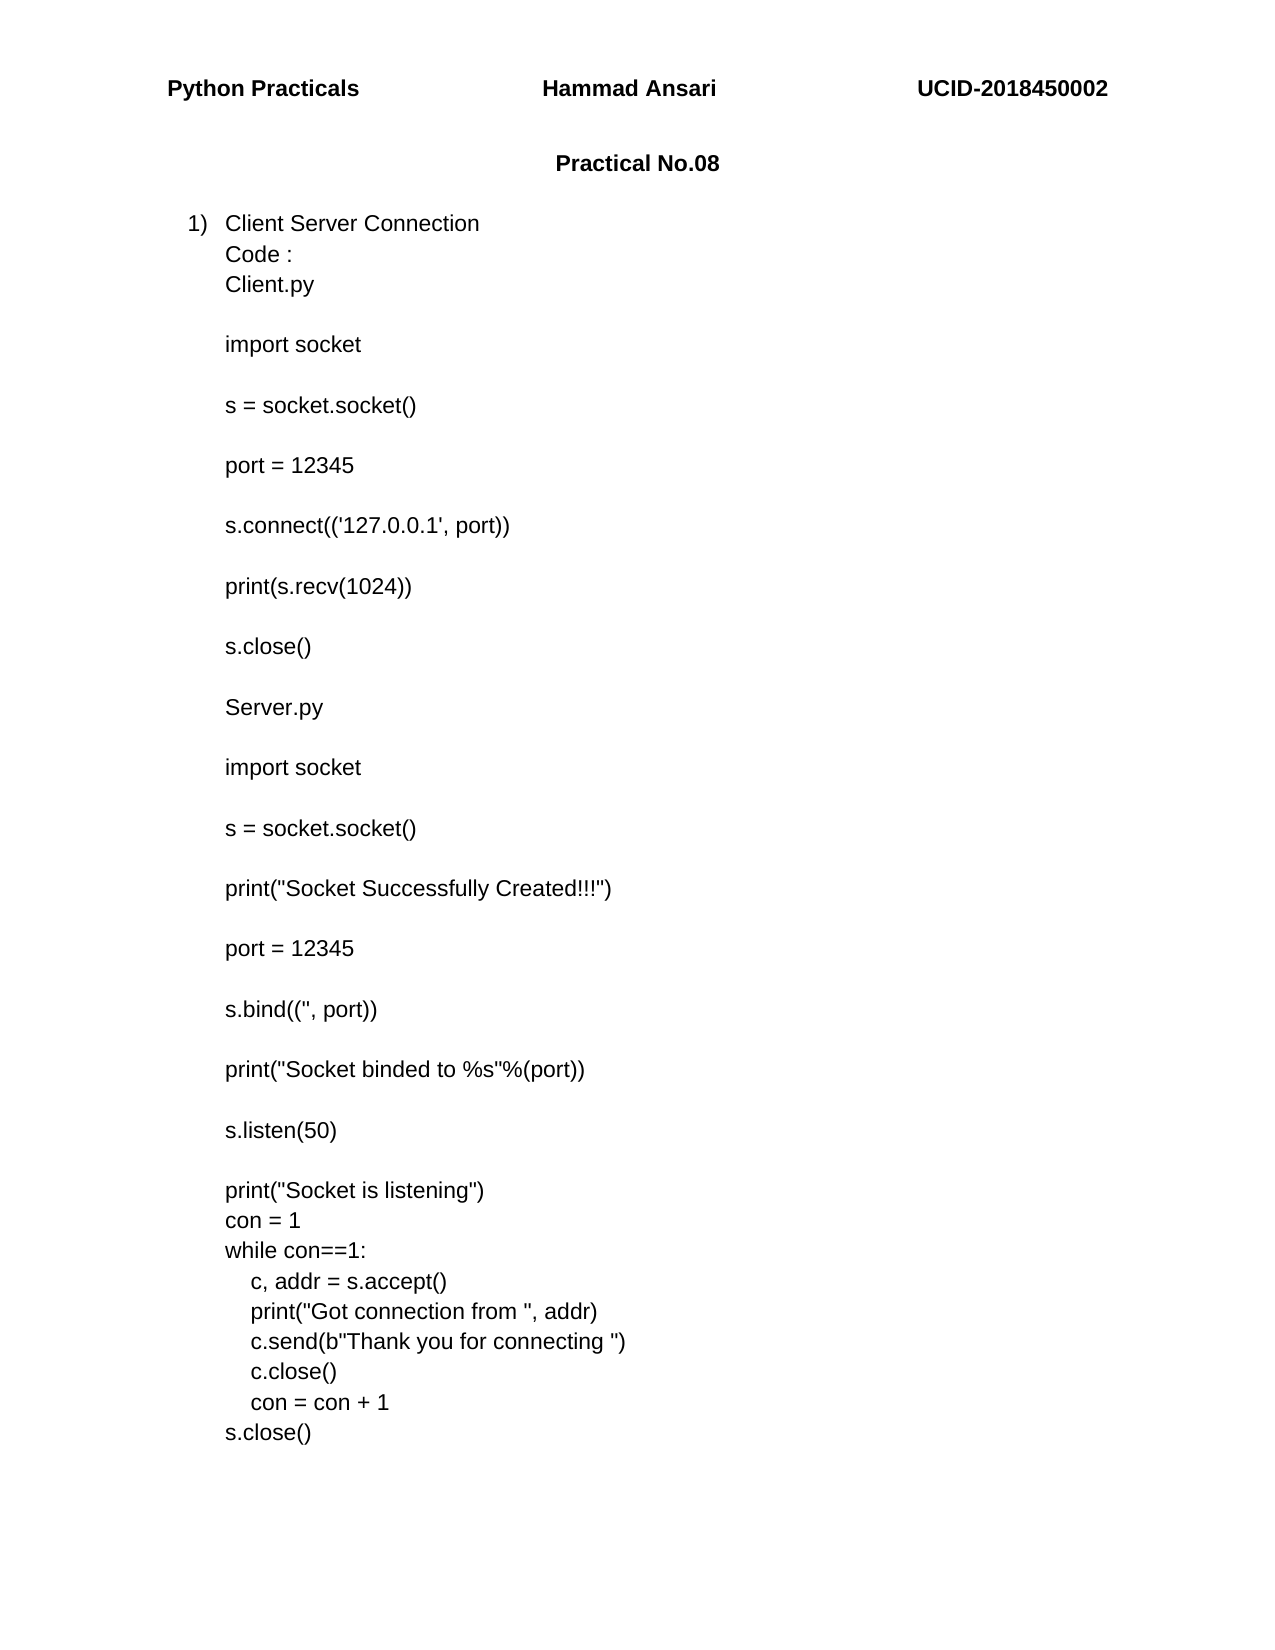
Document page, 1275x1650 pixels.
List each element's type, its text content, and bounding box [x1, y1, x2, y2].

text print(s.recv(1024)) [225, 573, 1125, 599]
text s = socket.socket() [225, 814, 1125, 841]
text s.listen(50) [225, 1117, 1125, 1143]
list Client Server Connection [187, 210, 1125, 237]
text print("Socket Successfully Created!!!") [225, 875, 1125, 901]
text con = 1 [225, 1207, 1125, 1234]
text Code : [225, 241, 1125, 267]
text s.close() [225, 633, 1125, 660]
text Server.py [225, 694, 1125, 720]
text con = con + 1 [225, 1388, 1125, 1415]
text c.close() [225, 1358, 1125, 1385]
text port = 12345 [225, 935, 1125, 962]
text s.close() [225, 1419, 1125, 1445]
text import socket [225, 331, 1125, 358]
text s.bind(('', port)) [225, 996, 1125, 1022]
text c.send(b"Thank you for connecting ") [225, 1328, 1125, 1354]
text import socket [225, 754, 1125, 781]
text print("Socket is listening") [225, 1177, 1125, 1203]
text s.connect(('127.0.0.1', port)) [225, 512, 1125, 539]
text while con==1: [225, 1237, 1125, 1264]
text print("Socket binded to %s"%(port)) [225, 1056, 1125, 1083]
text Client.py [225, 271, 1125, 297]
text print("Got connection from ", addr) [225, 1298, 1125, 1324]
text c, addr = s.accept() [225, 1268, 1125, 1294]
text s = socket.socket() [225, 392, 1125, 418]
text Practical No.08 [150, 150, 1125, 176]
text port = 12345 [225, 452, 1125, 478]
